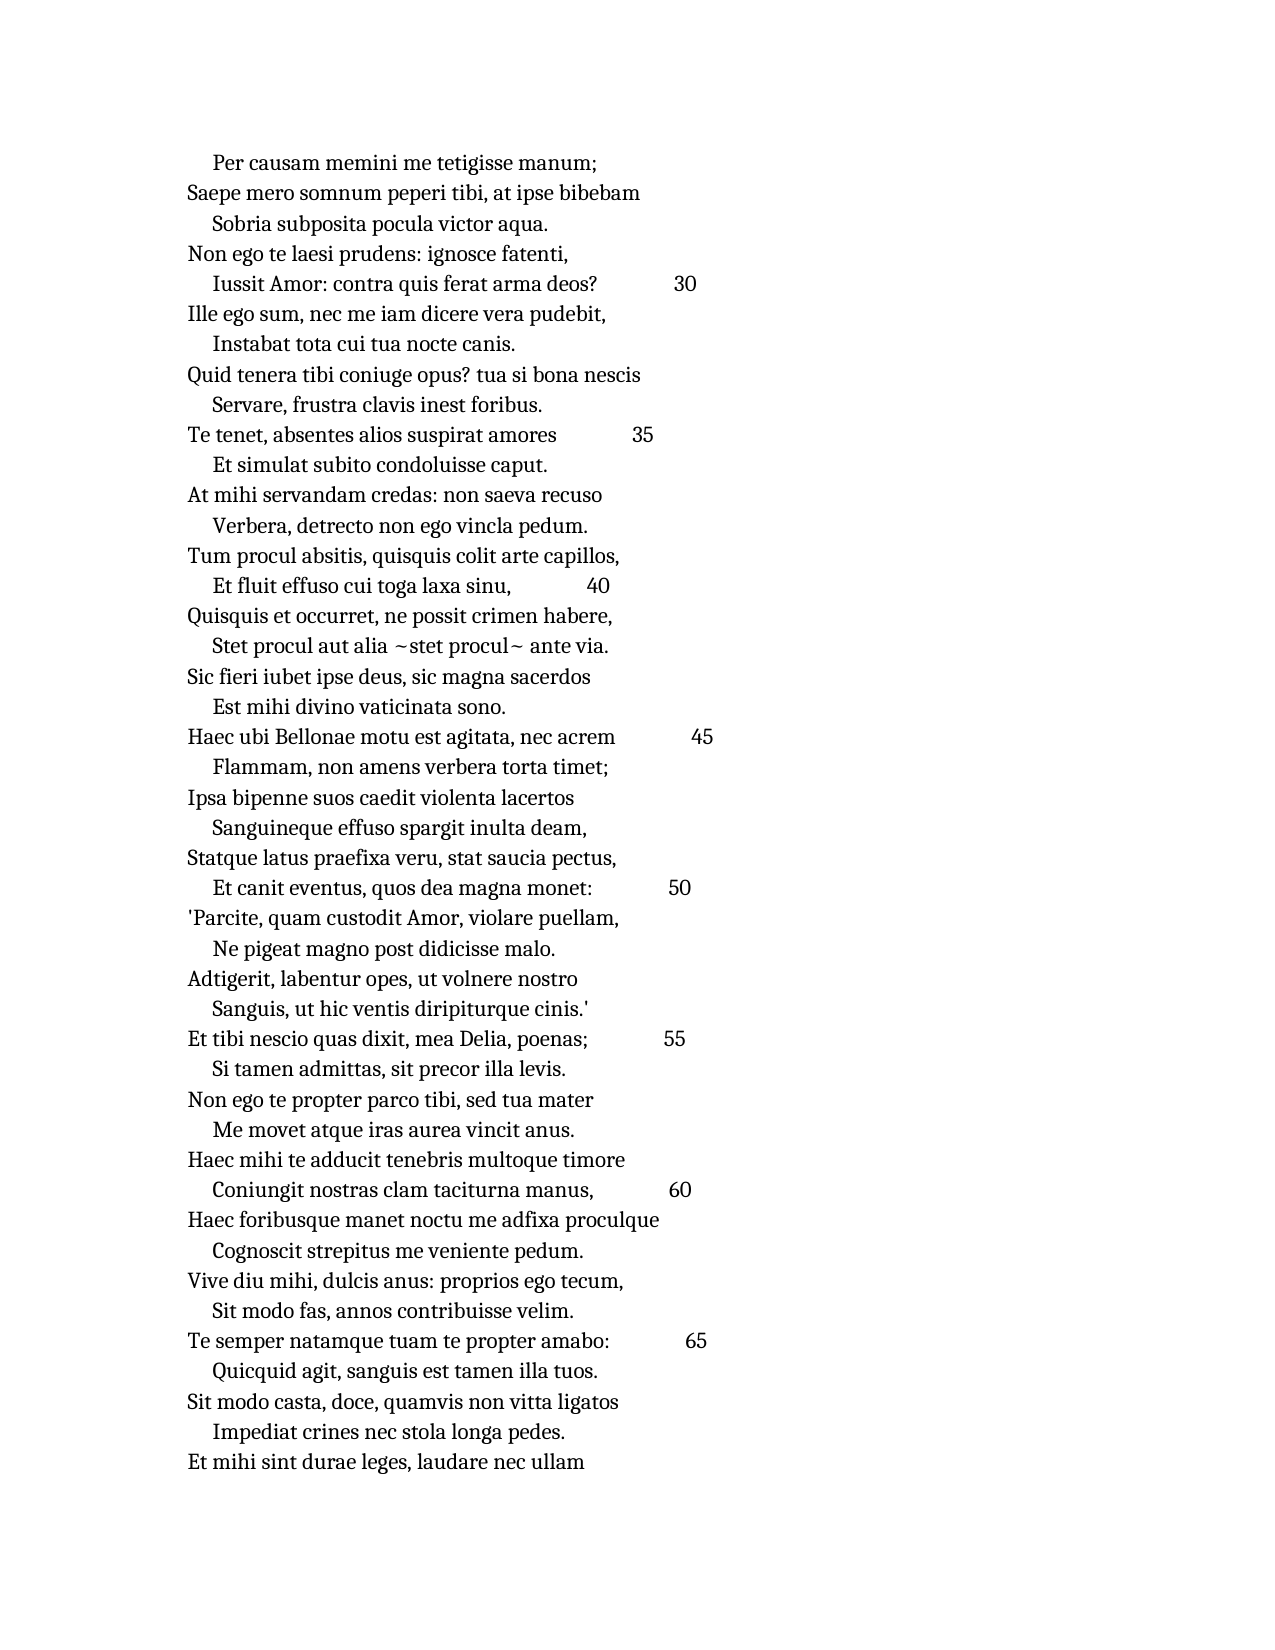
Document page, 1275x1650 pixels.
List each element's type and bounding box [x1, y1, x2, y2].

text [187, 150, 1087, 1475]
